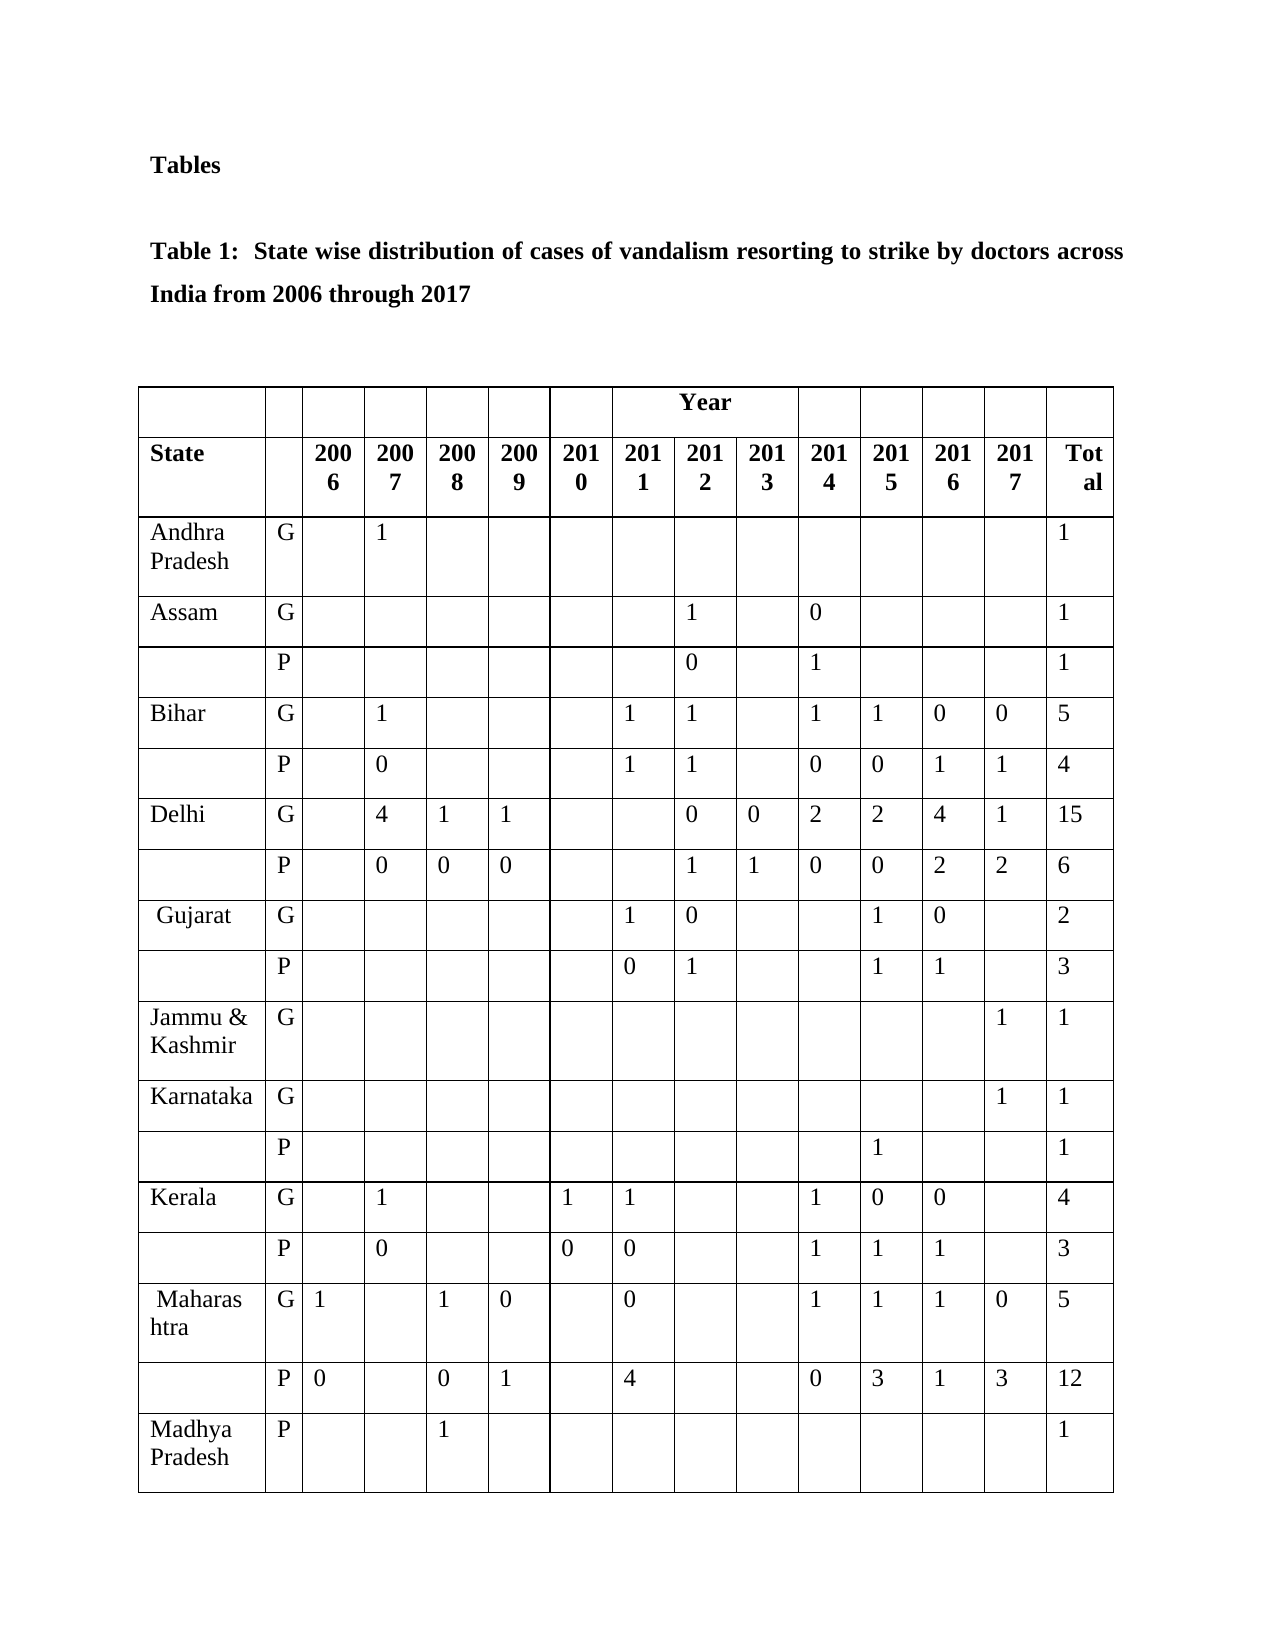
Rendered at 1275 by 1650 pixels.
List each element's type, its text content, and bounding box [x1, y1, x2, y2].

table_cell 2 [1047, 901, 1113, 950]
table_cell Gujarat [139, 901, 265, 950]
table_cell G [266, 1284, 302, 1362]
table_cell 0 [737, 799, 798, 849]
table_cell Madhya Pradesh [139, 1414, 265, 1492]
table_cell [613, 1002, 674, 1080]
table_cell P [266, 1233, 302, 1283]
table_cell 5 [1047, 698, 1113, 748]
table_cell [737, 1233, 798, 1283]
table_cell 2016 [923, 438, 984, 516]
table_cell [365, 1081, 426, 1131]
table_cell [613, 1414, 674, 1492]
table_cell 0 [303, 1363, 364, 1413]
table_header Year [613, 388, 798, 437]
table_cell [489, 901, 549, 950]
table_header [427, 388, 488, 437]
table_cell 1 [985, 799, 1046, 849]
table_cell [675, 1363, 736, 1413]
table_cell 2 [923, 850, 984, 899]
table_cell 1 [675, 698, 736, 748]
table_header [985, 388, 1046, 437]
table_cell 1 [303, 1284, 364, 1362]
table_cell 3 [1047, 951, 1113, 1001]
table_cell [737, 1414, 798, 1492]
table_cell [489, 597, 549, 646]
table_cell [861, 597, 922, 646]
table_cell 0 [613, 1284, 674, 1362]
table_cell [613, 597, 674, 646]
table_cell [923, 1132, 984, 1181]
table_cell 0 [551, 1233, 612, 1283]
table_cell 1 [923, 1233, 984, 1283]
table_cell [427, 1132, 488, 1181]
table_cell 1 [1047, 648, 1113, 697]
table_header [365, 388, 426, 437]
table_cell Kerala [139, 1183, 265, 1232]
table_cell [365, 597, 426, 646]
table_header [551, 388, 612, 437]
table_cell [737, 749, 798, 798]
table_cell [985, 1233, 1046, 1283]
table_cell 1 [365, 518, 426, 596]
table_cell P [266, 951, 302, 1001]
table_cell [861, 1002, 922, 1080]
table_cell [737, 1183, 798, 1232]
table_cell 1 [675, 597, 736, 646]
table_cell 0 [427, 1363, 488, 1413]
table_cell P [266, 1132, 302, 1181]
table_cell 1 [923, 749, 984, 798]
table_cell 1 [613, 1183, 674, 1232]
table_cell [551, 1363, 612, 1413]
table_cell [737, 698, 798, 748]
table_cell 1 [861, 951, 922, 1001]
table_cell 2 [985, 850, 1046, 899]
table_cell P [266, 1414, 302, 1492]
table_cell 0 [613, 1233, 674, 1283]
table_cell 1 [1047, 1002, 1113, 1080]
table_cell [923, 518, 984, 596]
table_cell [613, 518, 674, 596]
table_cell 12 [1047, 1363, 1113, 1413]
table_cell 2009 [489, 438, 549, 516]
table_cell State [139, 438, 265, 516]
table_cell [861, 648, 922, 697]
table_cell [923, 1081, 984, 1131]
table_cell 5 [1047, 1284, 1113, 1362]
table_cell [139, 648, 265, 697]
table_cell Maharashtra [139, 1284, 265, 1362]
table_cell [427, 951, 488, 1001]
table_cell 0 [489, 850, 549, 899]
table_cell [489, 518, 549, 596]
table_cell 1 [861, 698, 922, 748]
table_cell 3 [861, 1363, 922, 1413]
table_cell 1 [427, 1414, 488, 1492]
table_cell 0 [923, 698, 984, 748]
table_cell [139, 749, 265, 798]
table_cell [139, 850, 265, 899]
table_cell 1 [799, 698, 860, 748]
table_cell [675, 1081, 736, 1131]
text Tables [150, 150, 1125, 179]
table_cell [489, 1132, 549, 1181]
table_cell [489, 1002, 549, 1080]
table_cell [489, 698, 549, 748]
table_cell [266, 438, 302, 516]
table_header [923, 388, 984, 437]
table_cell [799, 518, 860, 596]
table_cell [303, 1414, 364, 1492]
table_cell [551, 749, 612, 798]
table_cell G [266, 799, 302, 849]
table_cell 2 [799, 799, 860, 849]
table_cell [427, 1002, 488, 1080]
table_cell 0 [923, 1183, 984, 1232]
table_cell 1 [985, 749, 1046, 798]
table_cell [675, 518, 736, 596]
table_cell [551, 799, 612, 849]
table_cell 2012 [675, 438, 736, 516]
table_cell 1 [799, 648, 860, 697]
table_cell [799, 951, 860, 1001]
table_cell P [266, 1363, 302, 1413]
table_cell 0 [861, 850, 922, 899]
table_cell [365, 1363, 426, 1413]
table_cell 1 [1047, 1081, 1113, 1131]
table_cell [985, 1132, 1046, 1181]
table_cell [551, 951, 612, 1001]
table_cell 0 [675, 901, 736, 950]
table_cell 0 [489, 1284, 549, 1362]
table_cell 2007 [365, 438, 426, 516]
table_cell [303, 951, 364, 1001]
table_cell 0 [365, 749, 426, 798]
table_cell 1 [923, 1363, 984, 1413]
table_cell G [266, 1183, 302, 1232]
table_cell [613, 648, 674, 697]
table_cell G [266, 698, 302, 748]
table_cell 1 [675, 850, 736, 899]
table_cell [303, 850, 364, 899]
table_cell 1 [923, 951, 984, 1001]
table_cell 1 [489, 799, 549, 849]
table_cell [675, 1284, 736, 1362]
table_cell 0 [799, 1363, 860, 1413]
table_cell [737, 648, 798, 697]
table_cell [551, 1414, 612, 1492]
table_cell [799, 1002, 860, 1080]
table_cell [551, 648, 612, 697]
table_cell 1 [861, 901, 922, 950]
table_cell 1 [551, 1183, 612, 1232]
table_cell 0 [613, 951, 674, 1001]
table_cell [737, 1002, 798, 1080]
table_cell [427, 698, 488, 748]
table_cell [427, 597, 488, 646]
table_cell 4 [923, 799, 984, 849]
table_cell [985, 901, 1046, 950]
table_cell [861, 1081, 922, 1131]
table_cell [427, 1081, 488, 1131]
table_cell 1 [1047, 1132, 1113, 1181]
table_cell [613, 1132, 674, 1181]
table_cell 1 [1047, 518, 1113, 596]
table_cell [675, 1002, 736, 1080]
table_cell [139, 1363, 265, 1413]
table_cell G [266, 1081, 302, 1131]
table_cell [675, 1233, 736, 1283]
table_header [1047, 388, 1113, 437]
table_cell [985, 1183, 1046, 1232]
table_cell P [266, 749, 302, 798]
table_cell 0 [799, 597, 860, 646]
table_header [303, 388, 364, 437]
table_cell [427, 901, 488, 950]
table_cell [303, 698, 364, 748]
table_cell [799, 901, 860, 950]
table_cell [985, 518, 1046, 596]
table_cell 15 [1047, 799, 1113, 849]
table_cell [139, 951, 265, 1001]
table_cell [737, 1363, 798, 1413]
table_cell 0 [985, 698, 1046, 748]
table_cell Andhra Pradesh [139, 518, 265, 596]
table_cell 2 [861, 799, 922, 849]
table_cell Assam [139, 597, 265, 646]
table_cell [489, 1183, 549, 1232]
table_cell [139, 1233, 265, 1283]
table_cell 2014 [799, 438, 860, 516]
table_cell [613, 1081, 674, 1131]
table_cell [303, 1233, 364, 1283]
table_cell [303, 1183, 364, 1232]
table_cell [489, 1233, 549, 1283]
table_cell 4 [1047, 1183, 1113, 1232]
table_cell [861, 1414, 922, 1492]
table_cell [303, 597, 364, 646]
table_cell 0 [675, 799, 736, 849]
table_cell [365, 1132, 426, 1181]
table_cell 0 [861, 749, 922, 798]
table_cell 1 [489, 1363, 549, 1413]
table_cell [365, 648, 426, 697]
table_cell [861, 518, 922, 596]
table_cell [551, 1132, 612, 1181]
table_cell [489, 1081, 549, 1131]
table_cell 1 [365, 698, 426, 748]
table_cell [799, 1132, 860, 1181]
table_cell [551, 597, 612, 646]
table_cell 2008 [427, 438, 488, 516]
table_cell 0 [675, 648, 736, 697]
table_cell 1 [799, 1284, 860, 1362]
table_cell 0 [427, 850, 488, 899]
table_cell [365, 951, 426, 1001]
table_cell 6 [1047, 850, 1113, 899]
table_cell 2010 [551, 438, 612, 516]
table_cell P [266, 850, 302, 899]
table_cell [985, 951, 1046, 1001]
table_cell [923, 597, 984, 646]
table_cell 0 [365, 1233, 426, 1283]
table_header [861, 388, 922, 437]
table_cell Karnataka [139, 1081, 265, 1131]
table_cell [675, 1132, 736, 1181]
table_cell 1 [675, 951, 736, 1001]
table_cell [139, 1132, 265, 1181]
table_cell [303, 1132, 364, 1181]
table_cell [489, 749, 549, 798]
table_cell Bihar [139, 698, 265, 748]
table_cell 1 [861, 1132, 922, 1181]
table_cell [613, 850, 674, 899]
table_header [799, 388, 860, 437]
table_cell [303, 1002, 364, 1080]
table_cell [737, 951, 798, 1001]
table_cell 1 [799, 1233, 860, 1283]
table_cell 1 [427, 1284, 488, 1362]
table_cell 1 [427, 799, 488, 849]
table_cell 1 [985, 1081, 1046, 1131]
table_cell G [266, 518, 302, 596]
table_cell [613, 799, 674, 849]
table_cell [365, 1284, 426, 1362]
table_cell [737, 901, 798, 950]
table_cell [923, 648, 984, 697]
table_cell 3 [1047, 1233, 1113, 1283]
table_cell [923, 1002, 984, 1080]
table_cell [675, 1183, 736, 1232]
table_cell P [266, 648, 302, 697]
table_cell 1 [861, 1233, 922, 1283]
table_cell [303, 518, 364, 596]
table_cell [551, 518, 612, 596]
table_header [266, 388, 302, 437]
table_cell [985, 648, 1046, 697]
table_cell [799, 1081, 860, 1131]
table_cell [303, 799, 364, 849]
table_cell 1 [923, 1284, 984, 1362]
table_cell [737, 597, 798, 646]
table_cell 2017 [985, 438, 1046, 516]
table_cell [427, 749, 488, 798]
table_cell 1 [613, 901, 674, 950]
table_cell 0 [365, 850, 426, 899]
table_cell 4 [1047, 749, 1113, 798]
table_cell [551, 698, 612, 748]
table_cell G [266, 901, 302, 950]
table_cell [737, 518, 798, 596]
table_cell 0 [861, 1183, 922, 1232]
table_cell 3 [985, 1363, 1046, 1413]
table_cell 2011 [613, 438, 674, 516]
table_cell 0 [985, 1284, 1046, 1362]
table_header [139, 388, 265, 437]
table_cell 1 [861, 1284, 922, 1362]
table_cell [365, 1002, 426, 1080]
table_cell 0 [799, 749, 860, 798]
table_cell [303, 901, 364, 950]
table_cell [427, 1233, 488, 1283]
table_cell [427, 518, 488, 596]
table_cell 2006 [303, 438, 364, 516]
table_cell [303, 749, 364, 798]
table_cell 1 [799, 1183, 860, 1232]
table_cell [489, 648, 549, 697]
table_cell 1 [675, 749, 736, 798]
table_cell [675, 1414, 736, 1492]
table_cell Total [1047, 438, 1113, 516]
table_cell 4 [365, 799, 426, 849]
table_cell [551, 850, 612, 899]
table_cell 2013 [737, 438, 798, 516]
table_cell [799, 1414, 860, 1492]
table_header [489, 388, 549, 437]
table_cell [427, 648, 488, 697]
table_cell [551, 1284, 612, 1362]
table_cell [923, 1414, 984, 1492]
table_cell 1 [613, 749, 674, 798]
table_cell 1 [737, 850, 798, 899]
text Table 1: State wise distribution of cases of vandalism resorting to strike by doctors across India from 2006 through 2017 [150, 236, 1125, 308]
table_cell [489, 1414, 549, 1492]
table_cell 1 [1047, 1414, 1113, 1492]
table_cell [985, 597, 1046, 646]
table_cell 0 [923, 901, 984, 950]
table_cell [303, 648, 364, 697]
table_cell [365, 1414, 426, 1492]
table_cell 0 [799, 850, 860, 899]
table_cell [985, 1414, 1046, 1492]
table_cell [737, 1081, 798, 1131]
table_cell G [266, 597, 302, 646]
table_cell G [266, 1002, 302, 1080]
table_cell [489, 951, 549, 1001]
table_cell 4 [613, 1363, 674, 1413]
table_cell 1 [365, 1183, 426, 1232]
table_cell [303, 1081, 364, 1131]
table_cell 1 [613, 698, 674, 748]
table_cell [737, 1284, 798, 1362]
table_cell 1 [1047, 597, 1113, 646]
table_cell [551, 901, 612, 950]
table_cell 2015 [861, 438, 922, 516]
table_cell [427, 1183, 488, 1232]
table_cell [365, 901, 426, 950]
table_cell Jammu & Kashmir [139, 1002, 265, 1080]
table_cell Delhi [139, 799, 265, 849]
table_cell [737, 1132, 798, 1181]
table_cell [551, 1002, 612, 1080]
table_cell 1 [985, 1002, 1046, 1080]
table_cell [551, 1081, 612, 1131]
